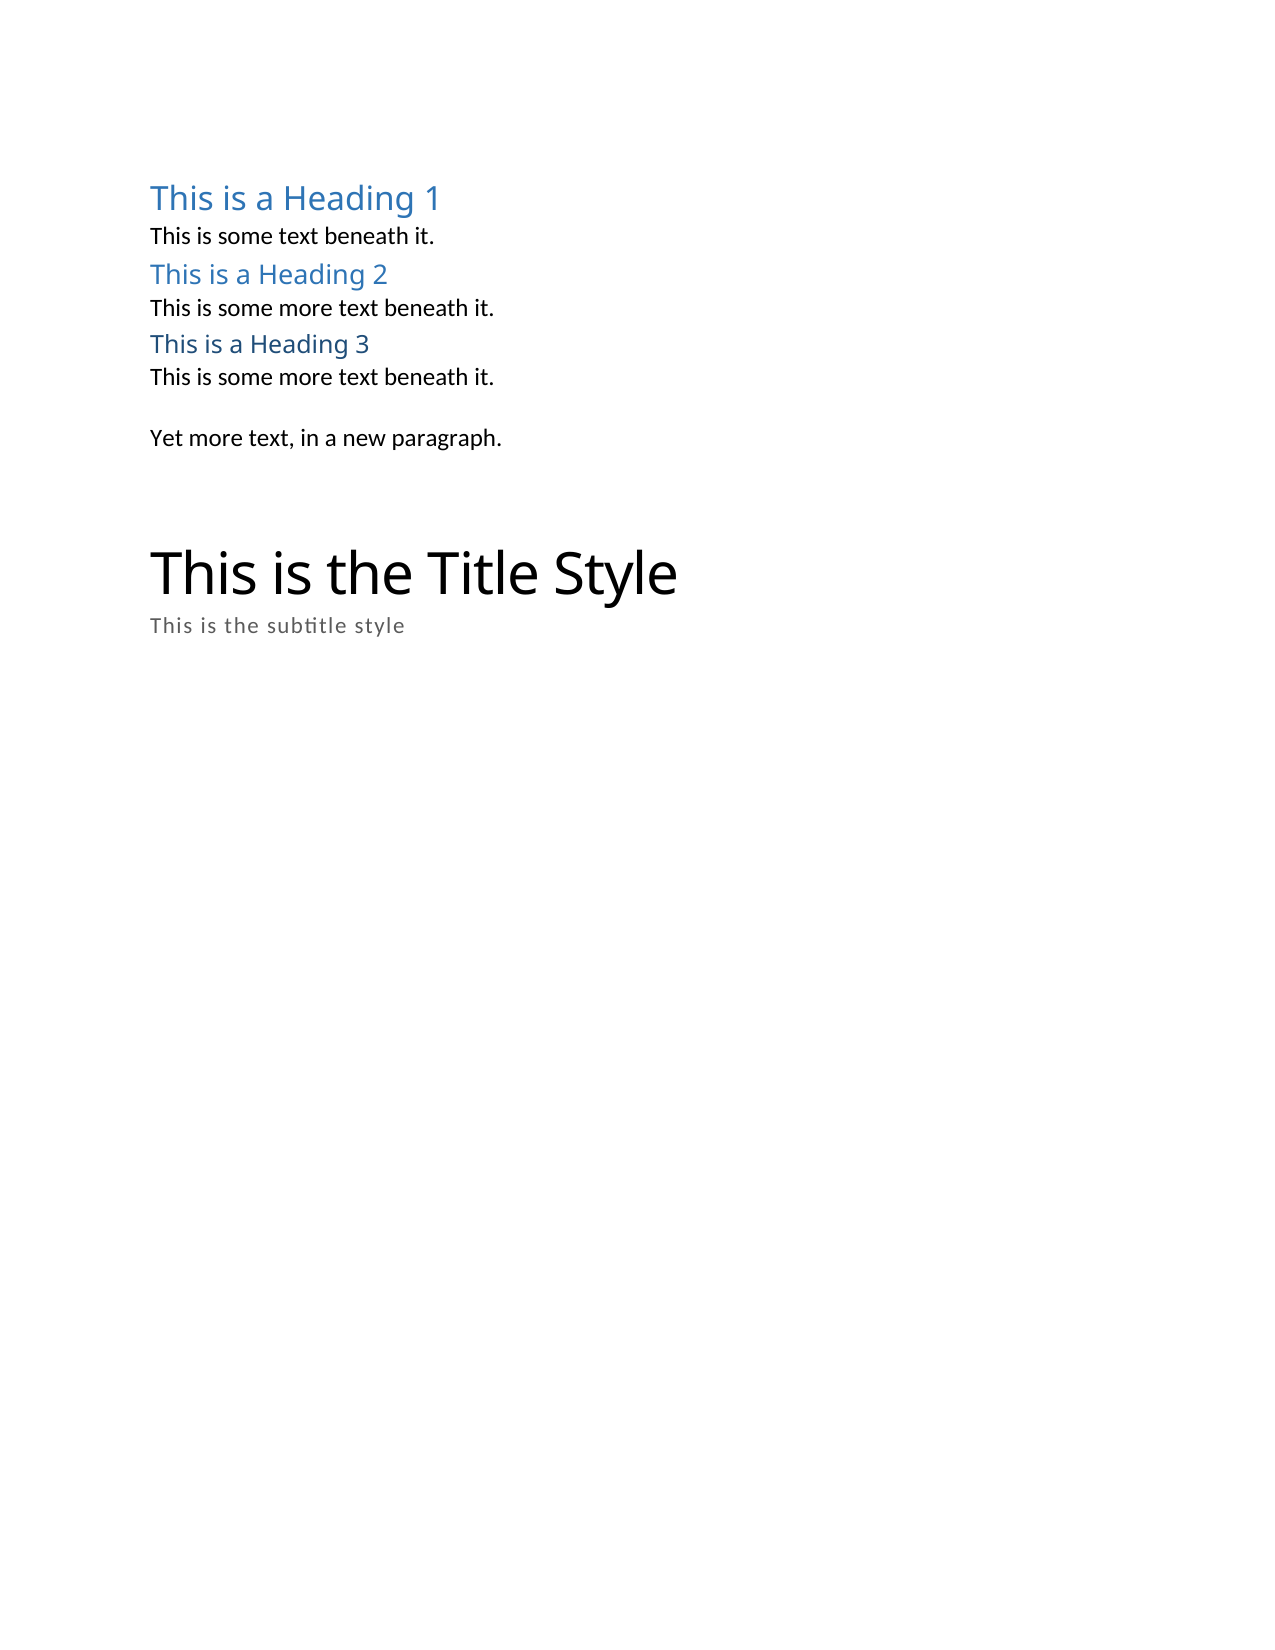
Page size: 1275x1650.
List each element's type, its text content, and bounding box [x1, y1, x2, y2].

title This is the Title Style [150, 532, 1125, 611]
subtitle This is a Heading 3 [150, 327, 1125, 361]
text This is some more text beneath it. [150, 361, 1125, 391]
text Yet more text, in a new paragraph. [150, 422, 1125, 452]
subtitle This is a Heading 2 [150, 255, 1125, 292]
text This is some text beneath it. [150, 220, 1125, 251]
subtitle This is the subtitle style [150, 611, 1125, 639]
text This is some more text beneath it. [150, 292, 1125, 322]
subtitle This is a Heading 1 [150, 175, 1125, 220]
